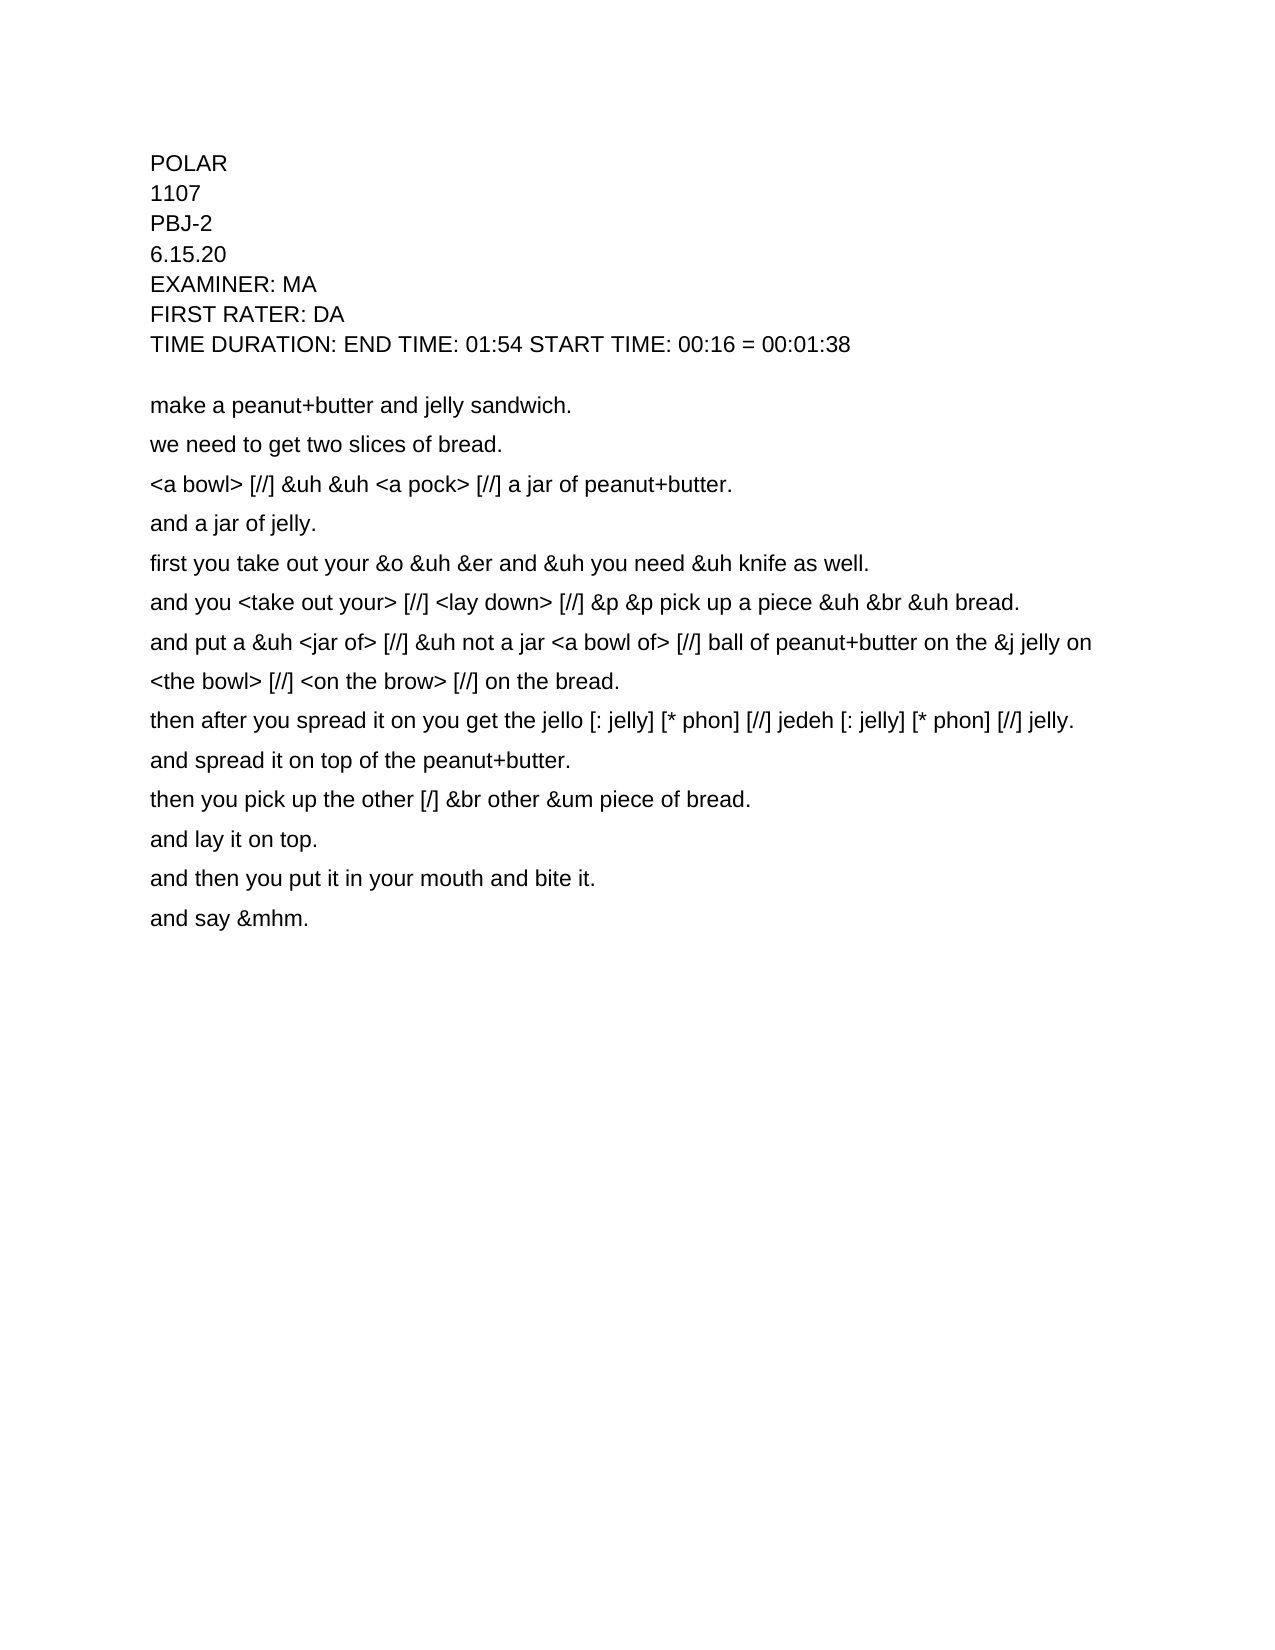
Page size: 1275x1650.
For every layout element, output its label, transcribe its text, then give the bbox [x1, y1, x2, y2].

text and a jar of jelly. [150, 510, 1125, 536]
text POLAR [150, 150, 1125, 176]
text and put a &uh <jar of> [//] &uh not a jar <a bowl of> [//] ball of peanut+butter on the &j jelly on <the bowl> [//] <on the brow> [//] on the bread. [150, 628, 1125, 694]
text then after you spread it on you get the jello [: jelly] [* phon] [//] jedeh [: jelly] [* phon] [//] jelly. [150, 707, 1125, 734]
text then you pick up the other [/] &br other &um piece of bread. [150, 786, 1125, 813]
text first you take out your &o &uh &er and &uh you need &uh knife as well. [150, 549, 1125, 576]
text FIRST RATER: DA [150, 301, 1125, 327]
text and spread it on top of the peanut+butter. [150, 747, 1125, 773]
text <a bowl> [//] &uh &uh <a pock> [//] a jar of peanut+butter. [150, 471, 1125, 497]
text PBJ-2 [150, 210, 1125, 237]
text 6.15.20 [150, 241, 1125, 267]
text and lay it on top. [150, 826, 1125, 852]
text we need to get two slices of bread. [150, 431, 1125, 457]
text 1107 [150, 180, 1125, 207]
text TIME DURATION: END TIME: 01:54 START TIME: 00:16 = 00:01:38 [150, 331, 1125, 358]
text and you <take out your> [//] <lay down> [//] &p &p pick up a piece &uh &br &uh bread. [150, 589, 1125, 615]
text and then you put it in your mouth and bite it. [150, 865, 1125, 892]
text make a peanut+butter and jelly sandwich. [150, 392, 1125, 418]
text and say &mhm. [150, 905, 1125, 931]
text EXAMINER: MA [150, 271, 1125, 297]
